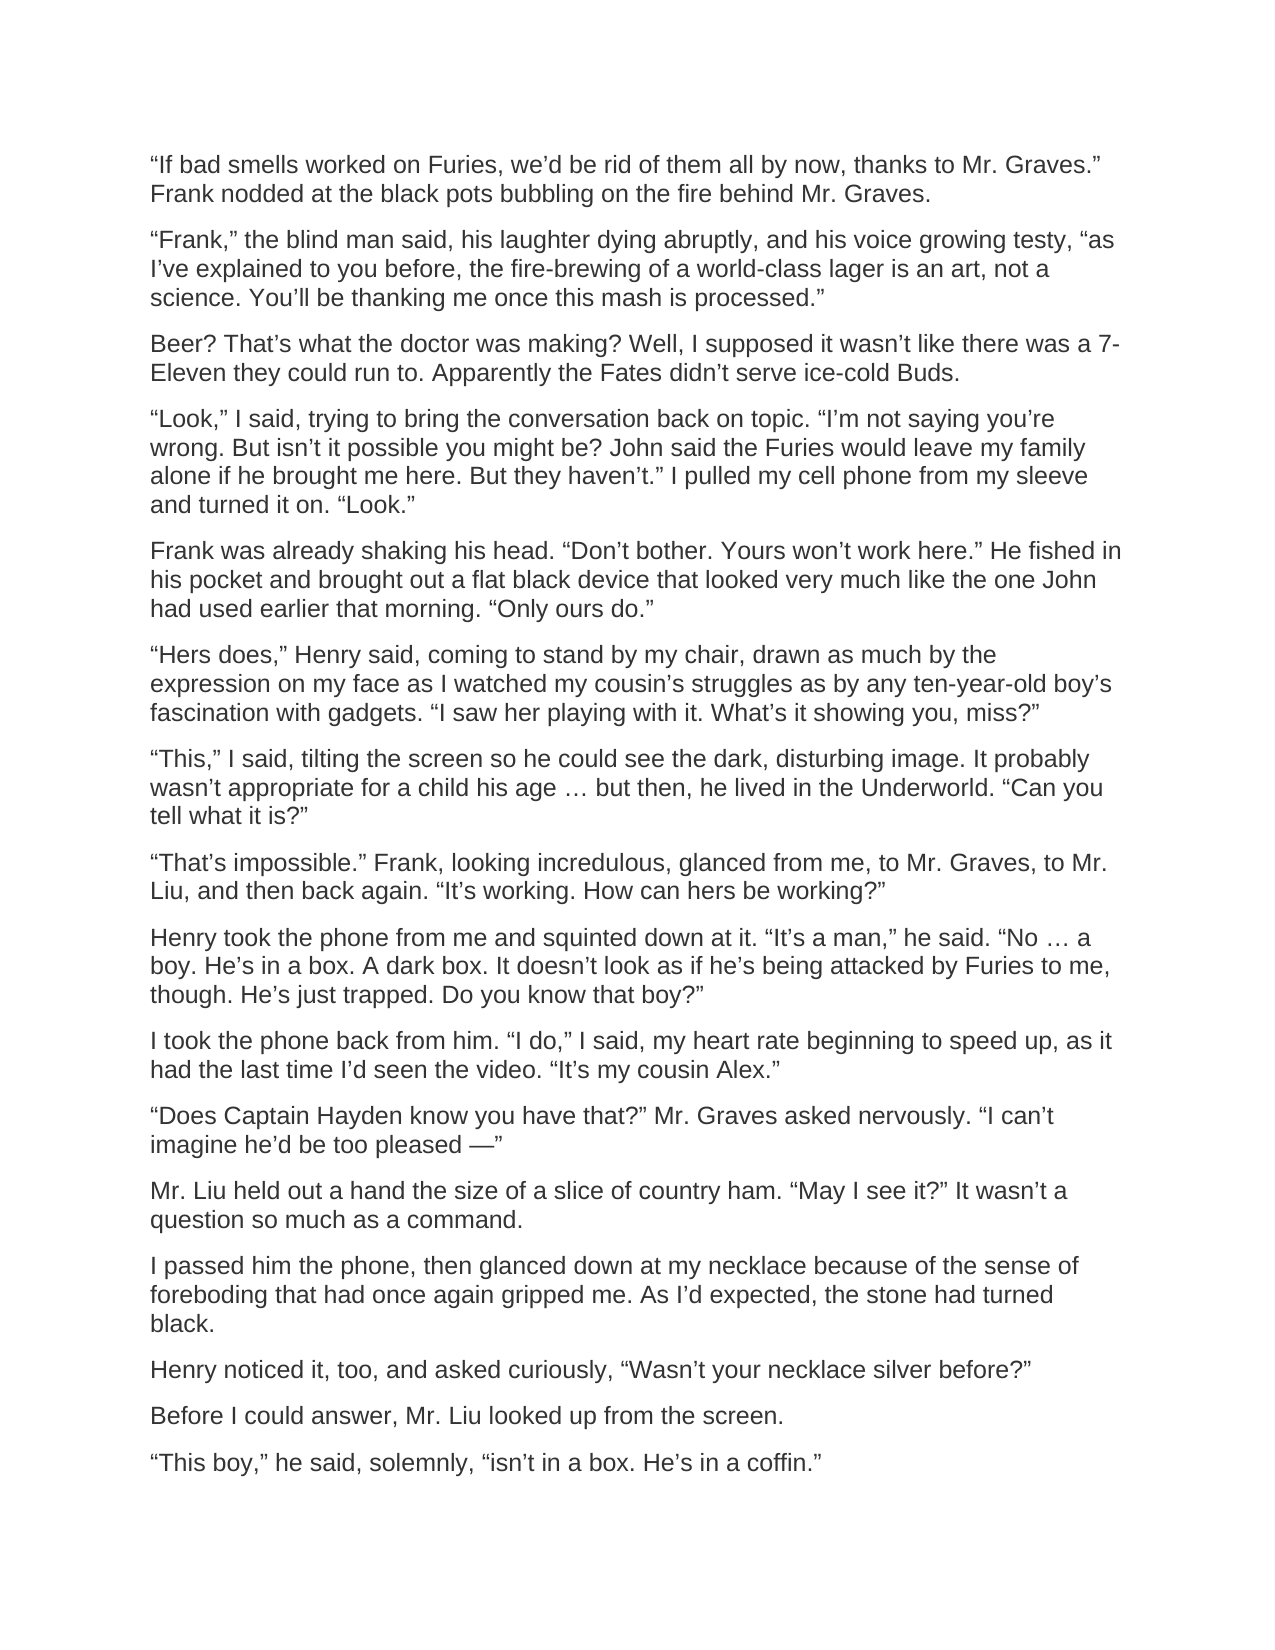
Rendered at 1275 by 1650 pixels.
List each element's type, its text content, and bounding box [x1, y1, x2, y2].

text “Look,” I said, trying to bring the conversation back on topic. “I’m not saying you’re wrong. But isn’t it possible you might be? John said the Furies would leave my family alone if he brought me here. But they haven’t.” I pulled my cell phone from my sleeve and turned it on. “Look.” [150, 404, 1125, 519]
text Mr. Liu held out a hand the size of a slice of country ham. “May I see it?” It wasn’t a question so much as a command. [150, 1176, 1125, 1234]
text Beer? That’s what the doctor was making? Well, I supposed it wasn’t like there was a 7-Eleven they could run to. Apparently the Fates didn’t serve ice-cold Buds. [150, 329, 1125, 386]
text “Hers does,” Henry said, coming to stand by my chair, drawn as much by the expression on my face as I watched my cousin’s struggles as by any ten-year-old boy’s fascination with gadgets. “I saw her playing with it. What’s it showing you, miss?” [150, 640, 1125, 726]
text “That’s impossible.” Frank, looking incredulous, glanced from me, to Mr. Graves, to Mr. Liu, and then back again. “It’s working. How can hers be working?” [150, 847, 1125, 905]
text “Frank,” the blind man said, his laughter dying abruptly, and his voice growing testy, “as I’ve explained to you before, the fire-brewing of a world-class lager is an art, not a science. You’ll be thanking me once this mash is processed.” [150, 225, 1125, 311]
text “If bad smells worked on Furies, we’d be rid of them all by now, thanks to Mr. Graves.” Frank nodded at the black pots bubbling on the fire behind Mr. Graves. [150, 150, 1125, 207]
text “Does Captain Hayden know you have that?” Mr. Graves asked nervously. “I can’t imagine he’d be too pleased —” [150, 1101, 1125, 1159]
text Henry noticed it, too, and asked curiously, “Wasn’t your necklace silver before?” [150, 1355, 1125, 1384]
text I passed him the phone, then glanced down at my necklace because of the sense of foreboding that had once again gripped me. As I’d expected, the stone had turned black. [150, 1251, 1125, 1337]
text “This boy,” he said, solemnly, “isn’t in a box. He’s in a coffin.” [150, 1447, 1125, 1476]
text Henry took the phone from me and squinted down at it. “It’s a man,” he said. “No … a boy. He’s in a box. A dark box. It doesn’t look as if he’s being attacked by Furies to me, though. He’s just trapped. Do you know that boy?” [150, 922, 1125, 1009]
text Frank was already shaking his head. “Don’t bother. Yours won’t work here.” He fished in his pocket and brought out a flat black device that looked very much like the one John had used earlier that morning. “Only ours do.” [150, 536, 1125, 622]
text Before I could answer, Mr. Liu looked up from the screen. [150, 1401, 1125, 1430]
text I took the phone back from him. “I do,” I said, my heart rate beginning to speed up, as it had the last time I’d seen the video. “It’s my cousin Alex.” [150, 1026, 1125, 1084]
text “This,” I said, tilting the screen so he could see the dark, disturbing image. It probably wasn’t appropriate for a child his age … but then, he lived in the Underworld. “Can you tell what it is?” [150, 744, 1125, 830]
